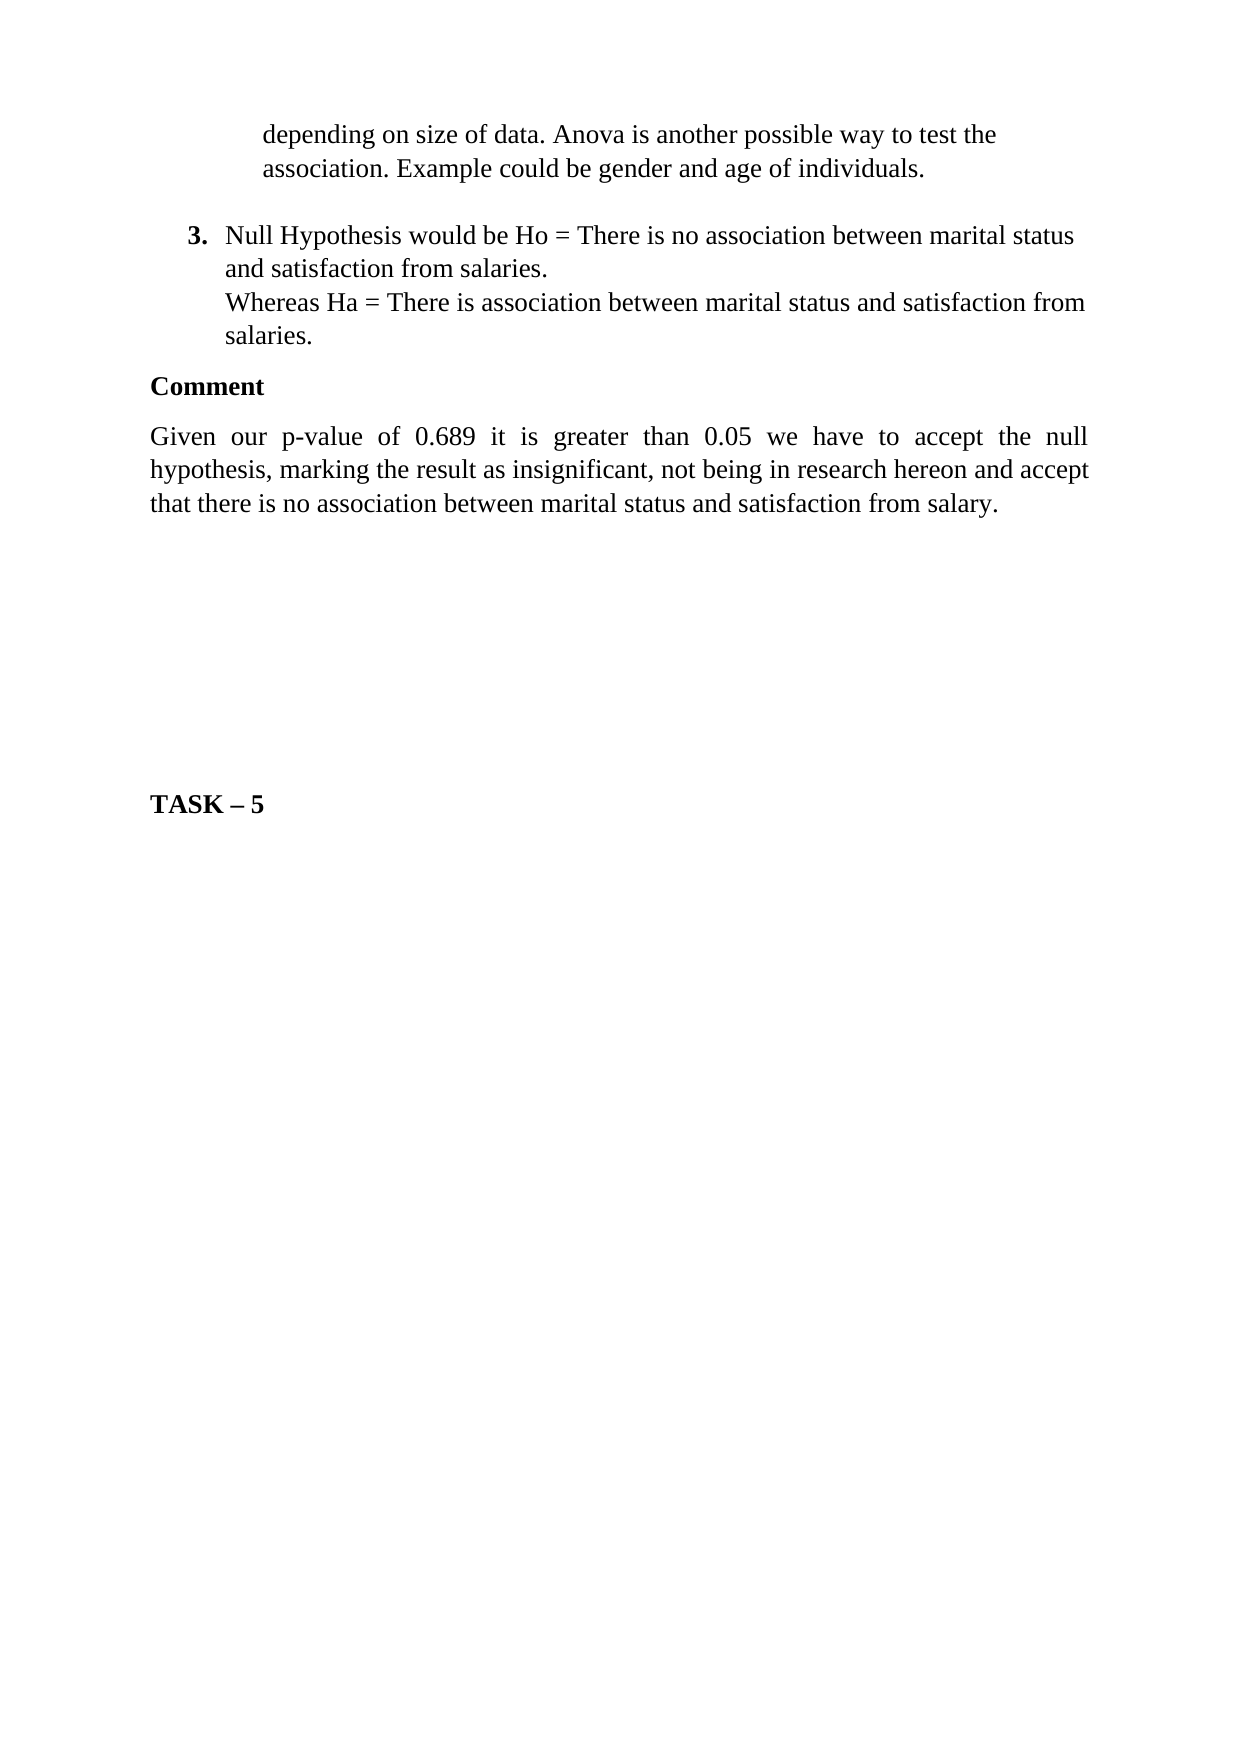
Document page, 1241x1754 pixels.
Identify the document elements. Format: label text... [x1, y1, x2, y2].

list Null Hypothesis would be Ho = There is no association between marital status and satisfaction from salaries. [187, 219, 1090, 283]
text Comment [150, 370, 1090, 401]
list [225, 118, 1090, 183]
text Given our p-value of 0.689 it is greater than 0.05 we have to accept the null hypothesis, marking the result as insignificant, not being in research hereon and accept that there is no association between marital status and satisfaction from salary. [150, 420, 1090, 518]
list Whereas Ha = There is association between marital status and satisfaction from salaries. [225, 286, 1090, 351]
text TASK – 5 [150, 788, 1090, 819]
